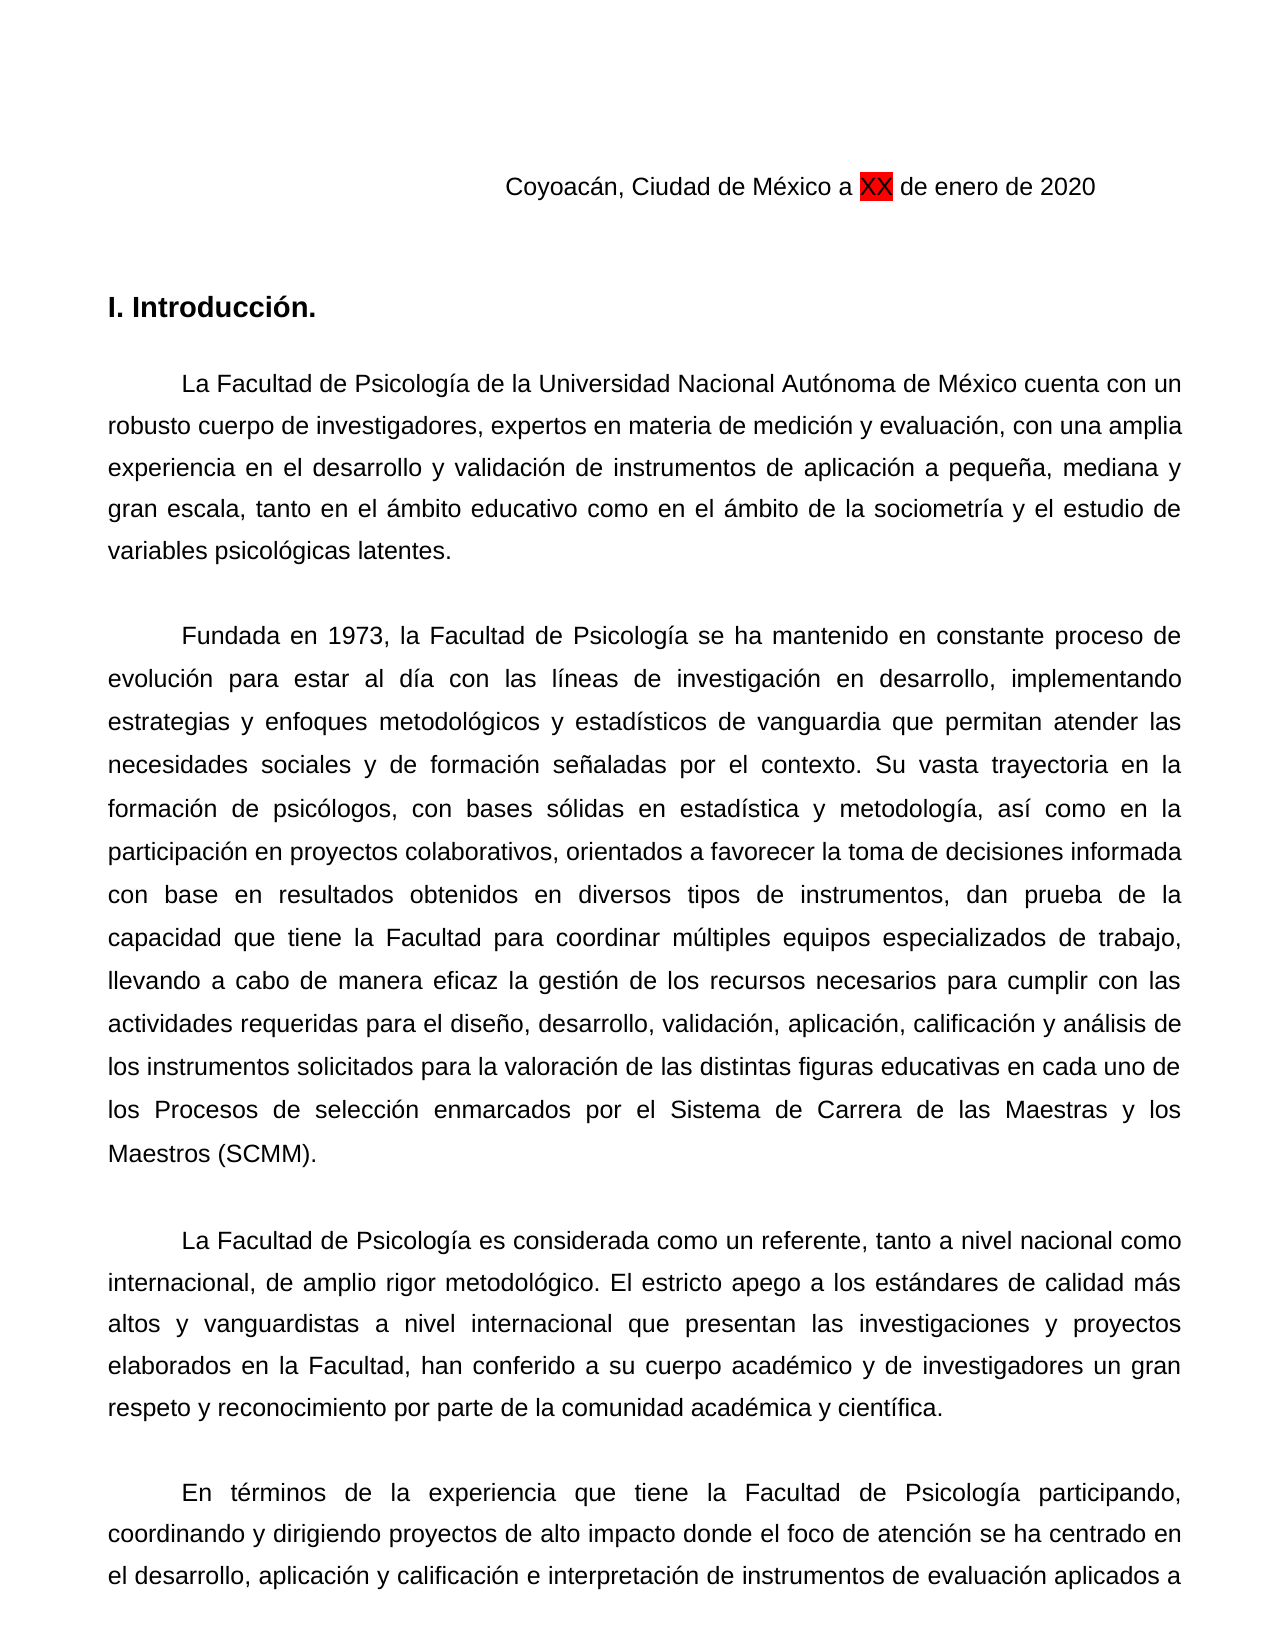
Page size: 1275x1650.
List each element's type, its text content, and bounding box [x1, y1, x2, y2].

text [108, 1478, 1183, 1590]
text La Facultad de Psicología de la Universidad Nacional Autónoma de México cuenta con un robusto cuerpo de investigadores, expertos en materia de medición y evaluación, con una amplia experiencia en el desarrollo y validación de instrumentos de aplicación a pequeña, mediana y gran escala, tanto en el ámbito educativo como en el ámbito de la sociometría y el estudio de variables psicológicas latentes. [108, 369, 1183, 565]
text La Facultad de Psicología es considerada como un referente, tanto a nivel nacional como internacional, de amplio rigor metodológico. El estricto apego a los estándares de calidad más altos y vanguardistas a nivel internacional que presentan las investigaciones y proyectos elaborados en la Facultad, han conferido a su cuerpo académico y de investigadores un gran respeto y reconocimiento por parte de la comunidad académica y científica. [108, 1226, 1183, 1421]
text Coyoacán, Ciudad de México a XX de enero de 2020 [505, 172, 860, 201]
text Coyoacán, Ciudad de México a XX de enero de 2020 [893, 172, 1194, 201]
text I. Introducción. [108, 290, 321, 324]
text Fundada en 1973, la Facultad de Psicología se ha mantenido en constante proceso de evolución para estar al día con las líneas de investigación en desarrollo, implementando estrategias y enfoques metodológicos y estadísticos de vanguardia que permitan atender las necesidades sociales y de formación señaladas por el contexto. Su vasta trayectoria en la formación de psicólogos, con bases sólidas en estadística y metodología, así como en la participación en proyectos colaborativos, orientados a favorecer la toma de decisiones informada con base en resultados obtenidos en diversos tipos de instrumentos, dan prueba de la capacidad que tiene la Facultad para coordinar múltiples equipos especializados de trabajo, llevando a cabo de manera eficaz la gestión de los recursos necesarios para cumplir con las actividades requeridas para el diseño, desarrollo, validación, aplicación, calificación y análisis de los instrumentos solicitados para la valoración de las distintas figuras educativas en cada uno de los Procesos de selección enmarcados por el Sistema de Carrera de las Maestras y los Maestros (SCMM). [108, 621, 1183, 1167]
